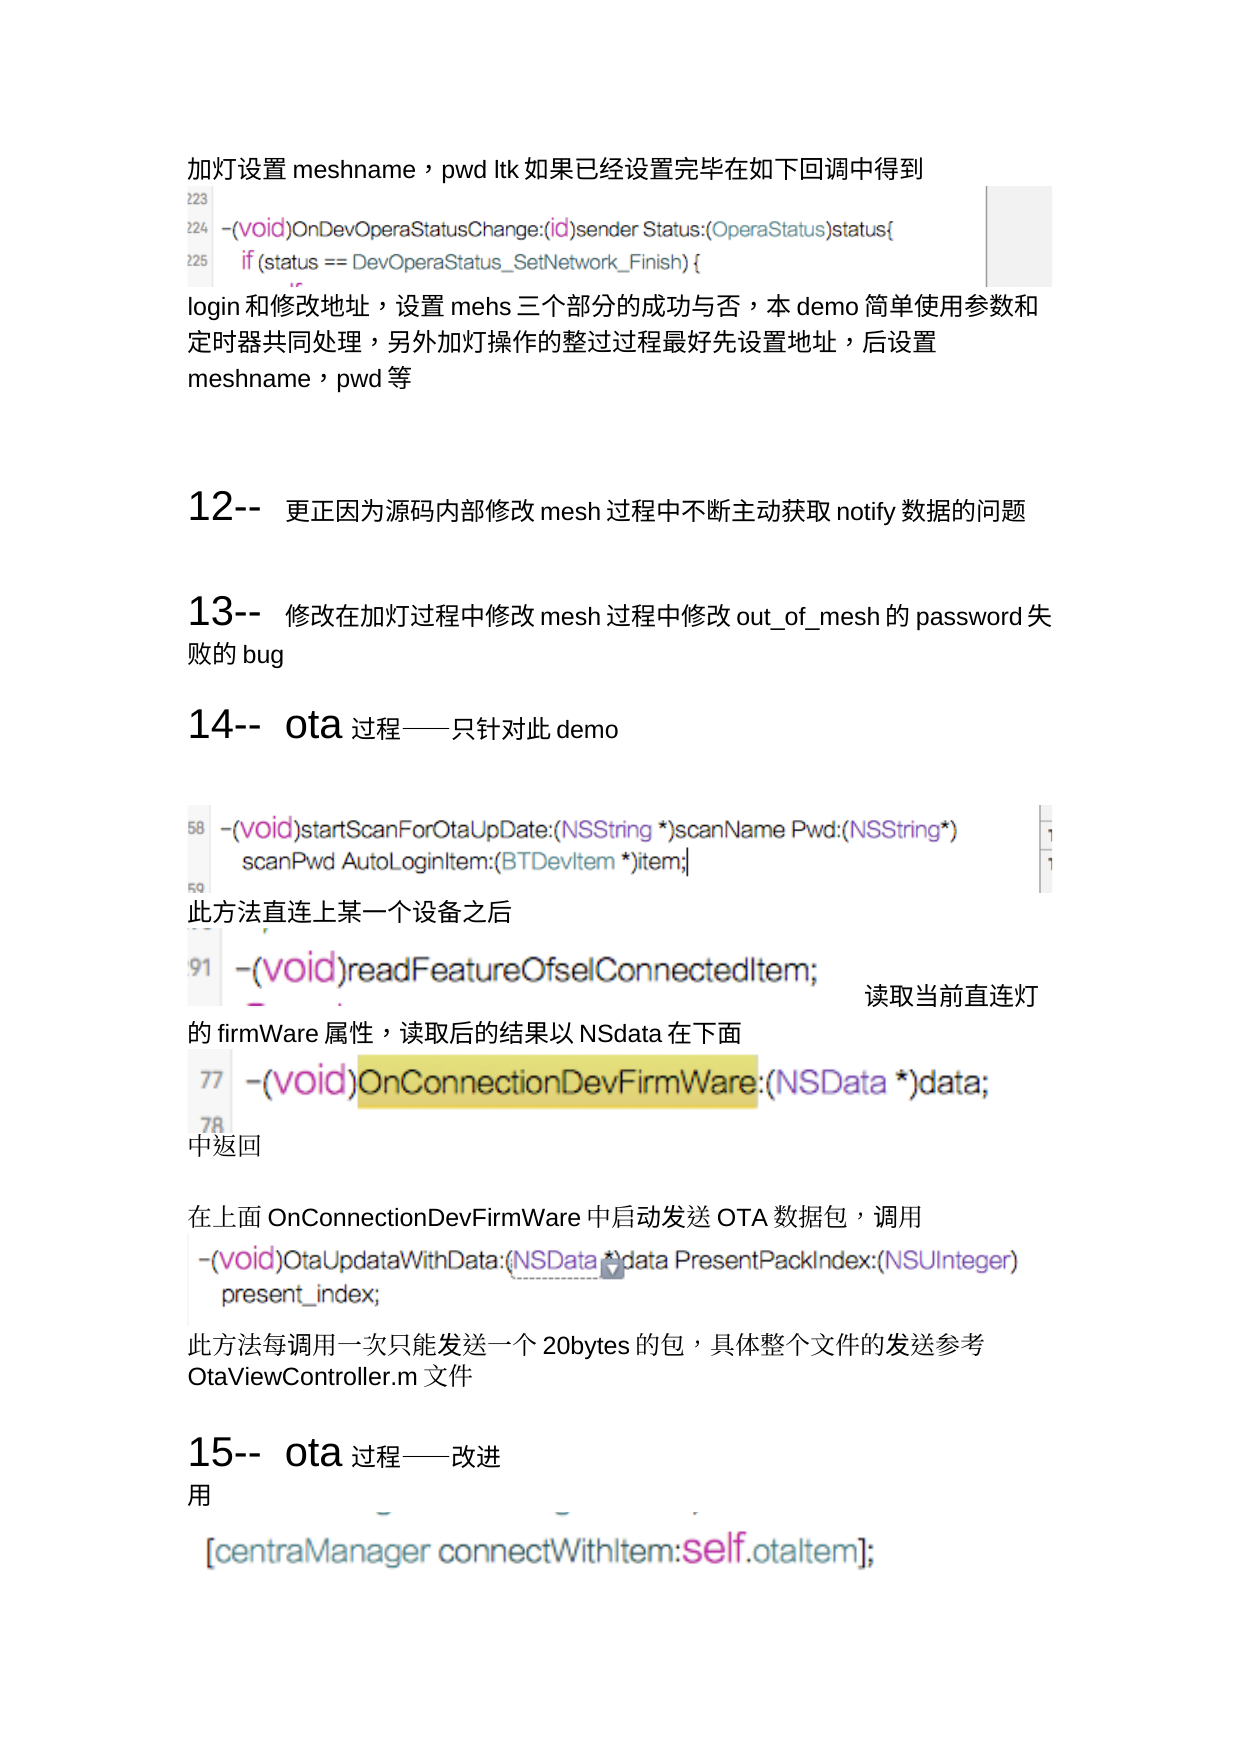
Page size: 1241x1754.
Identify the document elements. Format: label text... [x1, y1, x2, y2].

text 此方法直连上某一个设备之后 [187, 893, 1053, 929]
text 14-- ota过程——只针对此demo [187, 699, 1053, 747]
picture [187, 928, 865, 1006]
picture [187, 1049, 1055, 1133]
picture [187, 186, 1053, 287]
picture [187, 1233, 1053, 1326]
text 13-- 修改在加灯过程中修改mesh过程中修改out_of_mesh的password失败的bug [187, 587, 1053, 671]
text 12-- 更正因为源码内部修改mesh过程中不断主动获取notify数据的问题 [187, 481, 1053, 529]
text 15-- ota过程——改进 [187, 1428, 1053, 1476]
text 此方法每调用一次只能发送一个20bytes的包，具体整个文件的发送参考OtaViewController.m文件 [187, 1326, 1053, 1392]
text 用 [187, 1476, 1053, 1512]
text 在上面OnConnectionDevFirmWare中启动发送OTA数据包，调用 [187, 1198, 1053, 1233]
text 加灯设置meshname，pwd ltk如果已经设置完毕在如下回调中得到 [187, 150, 1053, 186]
text 中返回 [187, 1133, 1053, 1161]
text login和修改地址，设置mehs三个部分的成功与否，本demo简单使用参数和定时器共同处理，另外加灯操作的整过过程最好先设置地址，后设置meshname，pwd等 [187, 287, 1053, 395]
picture [187, 1512, 1025, 1583]
picture [187, 805, 1053, 893]
